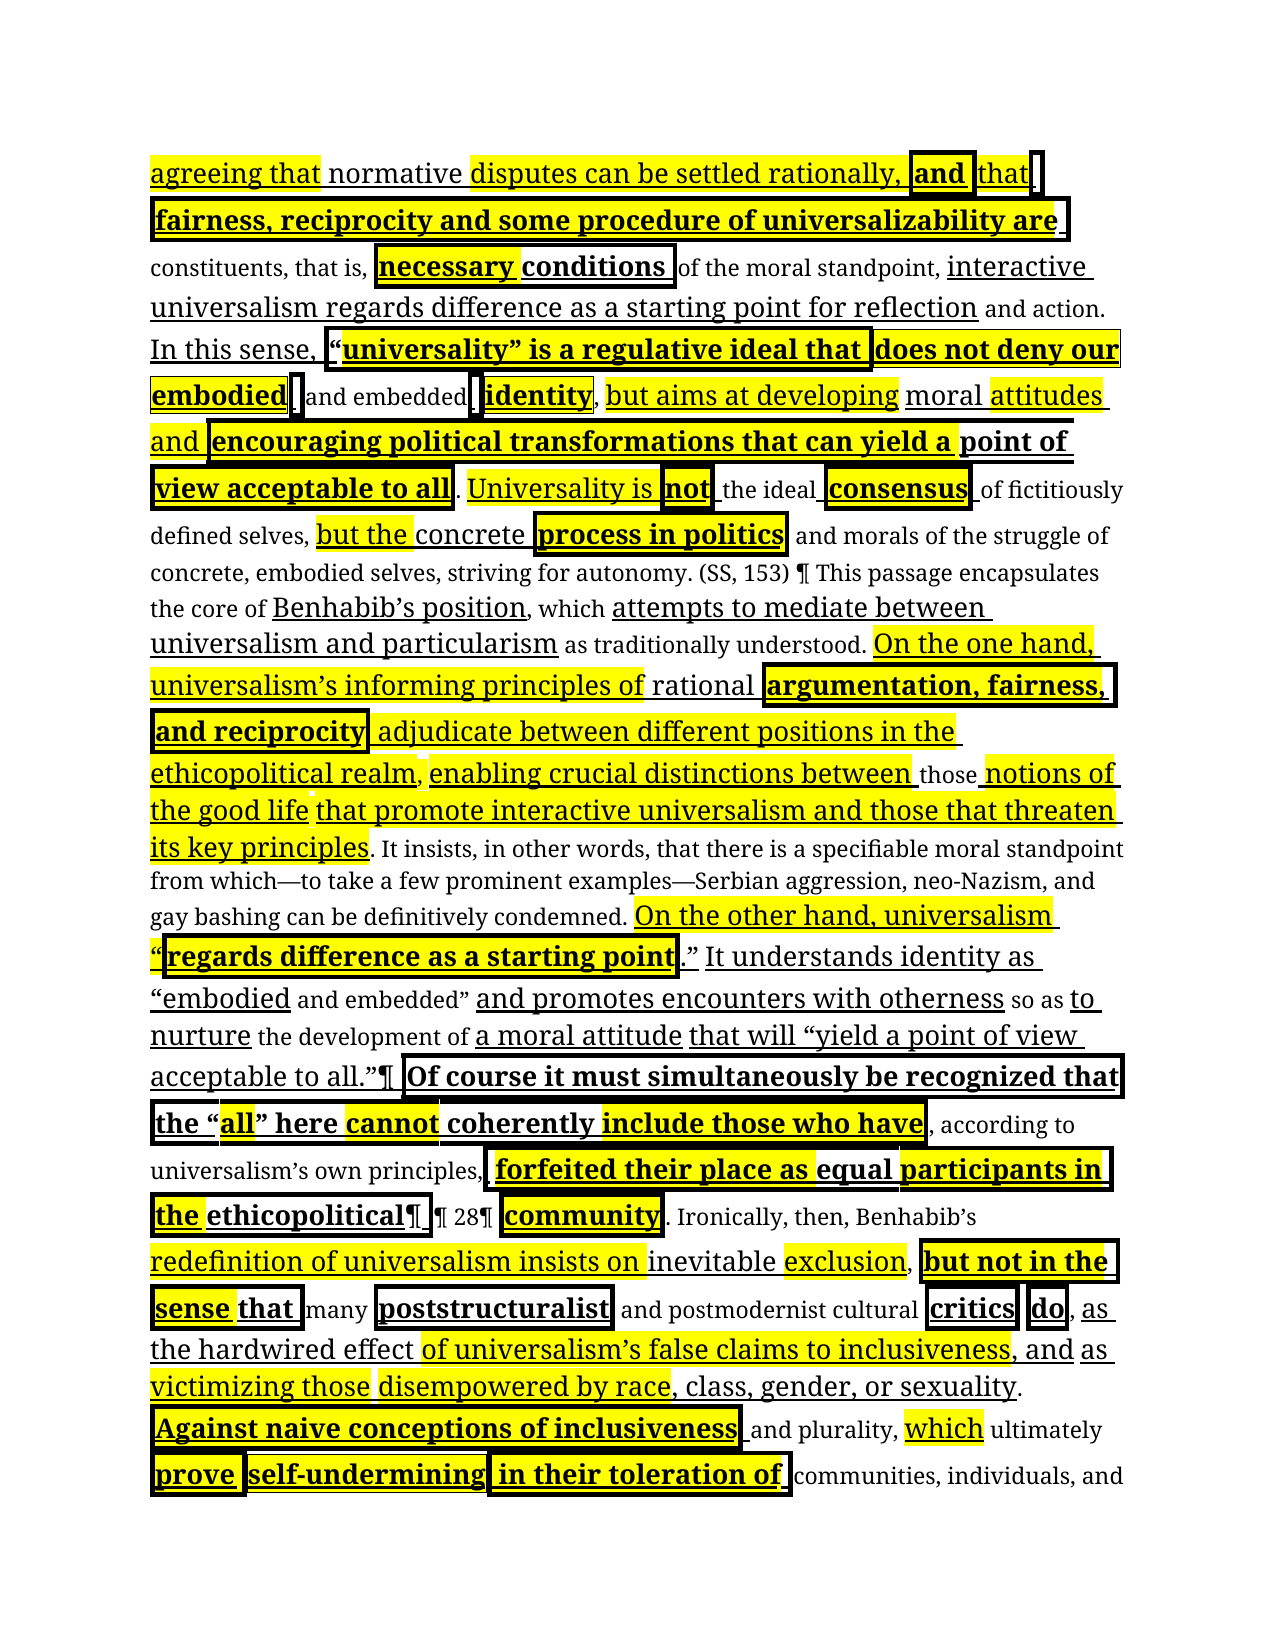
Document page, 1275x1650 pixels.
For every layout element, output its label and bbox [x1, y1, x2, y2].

text [150, 1099, 1125, 1497]
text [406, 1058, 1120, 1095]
text [150, 150, 1125, 1089]
